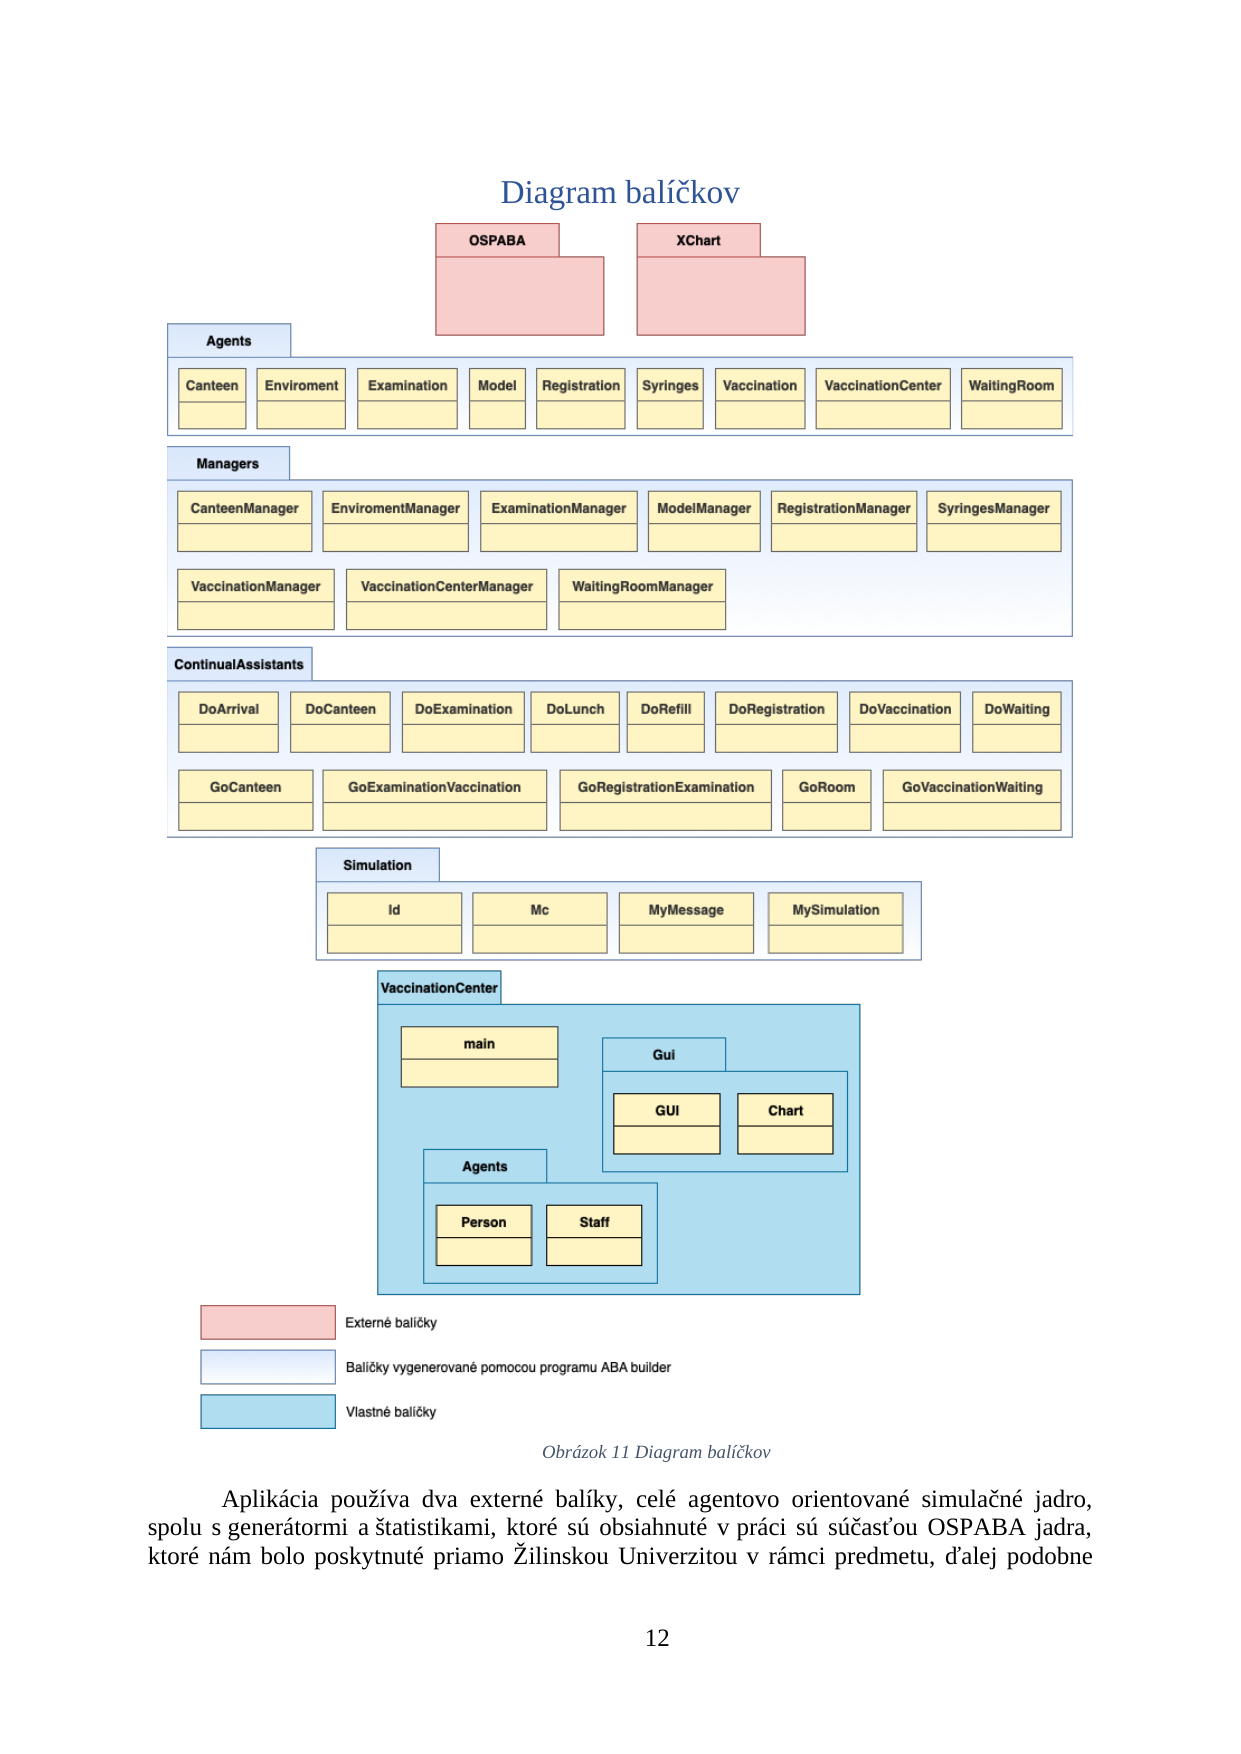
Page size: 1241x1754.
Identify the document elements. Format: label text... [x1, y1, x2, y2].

picture [167, 223, 1074, 1429]
text Obrázok 11 Diagram balíčkov [148, 1441, 1093, 1463]
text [148, 1484, 1093, 1570]
subtitle Diagram balíčkov [148, 173, 1093, 211]
